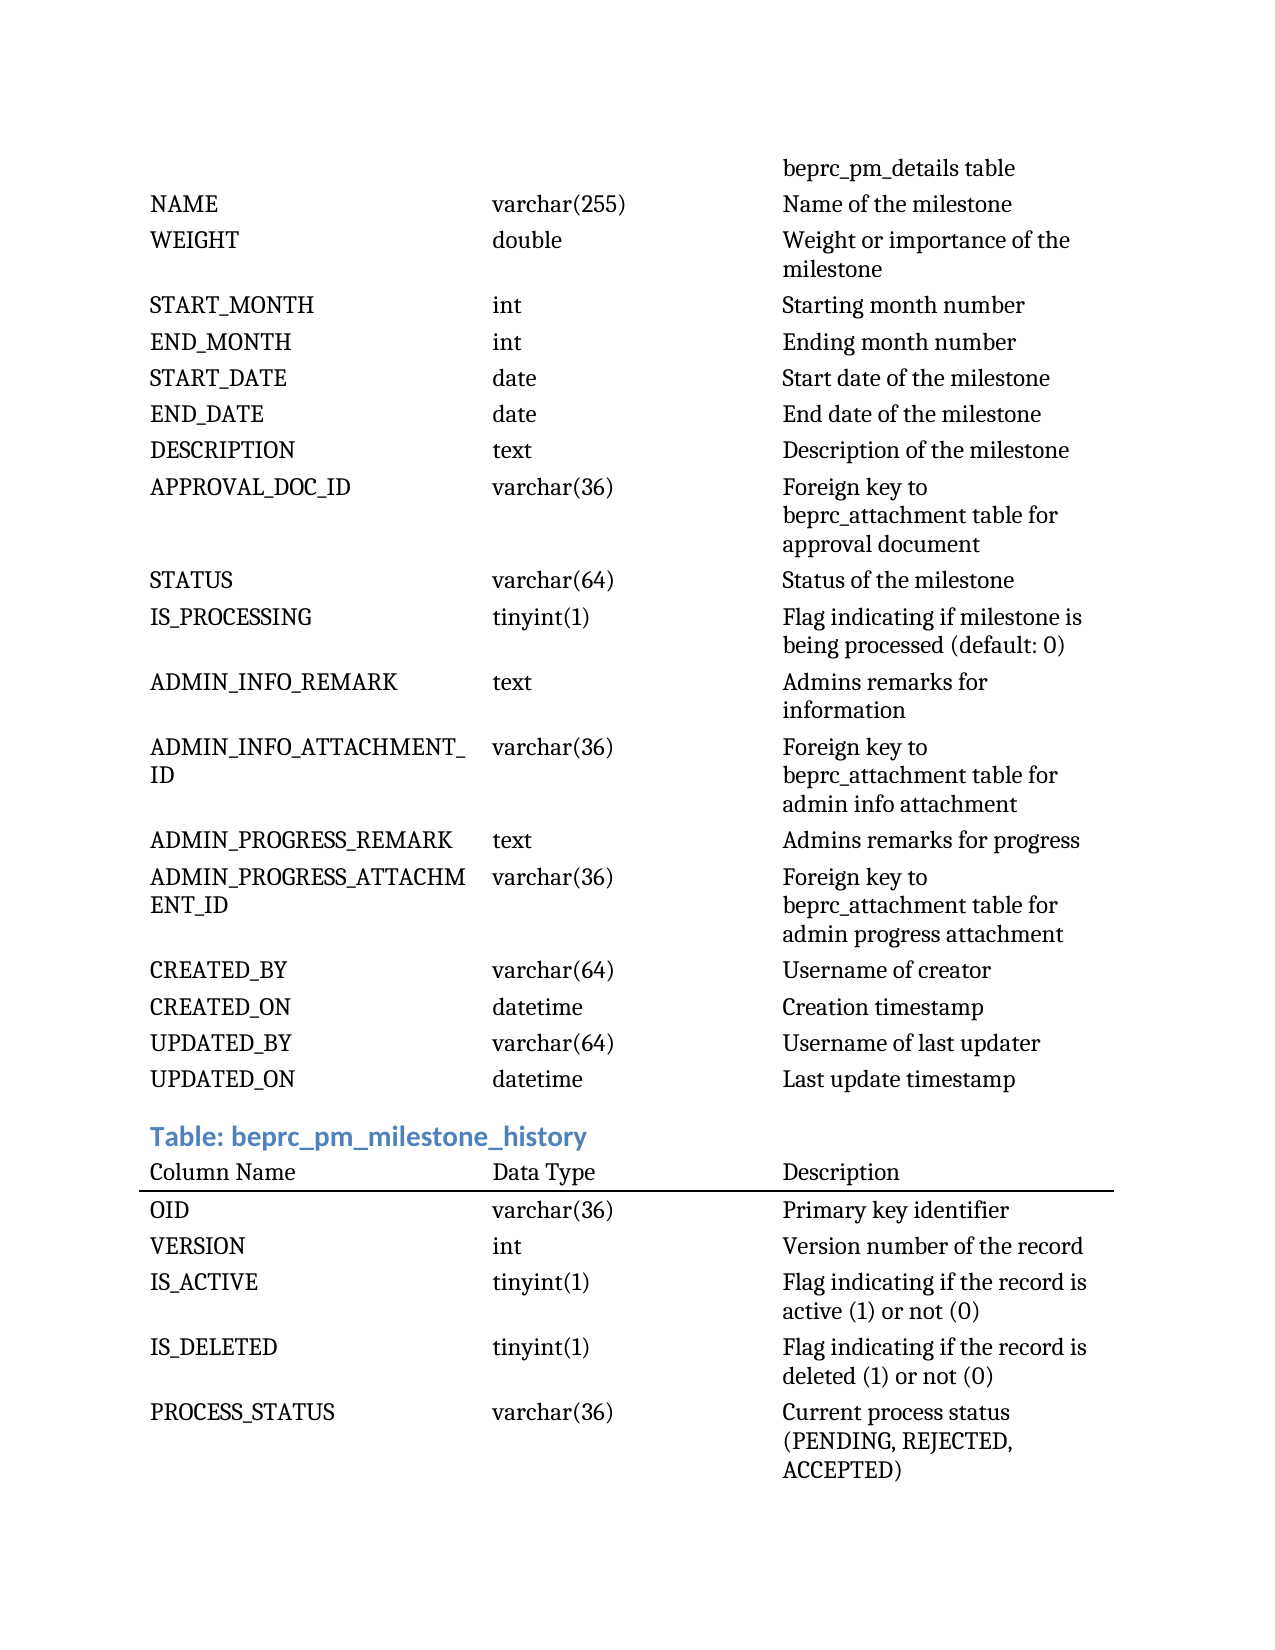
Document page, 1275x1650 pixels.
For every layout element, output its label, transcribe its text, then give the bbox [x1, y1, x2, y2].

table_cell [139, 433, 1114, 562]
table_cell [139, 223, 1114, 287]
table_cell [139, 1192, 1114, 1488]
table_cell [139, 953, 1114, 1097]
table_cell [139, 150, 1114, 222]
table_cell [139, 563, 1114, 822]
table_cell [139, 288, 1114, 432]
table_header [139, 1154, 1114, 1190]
subtitle Table: beprc_pm_milestone_history [150, 1118, 1125, 1154]
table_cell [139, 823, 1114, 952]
